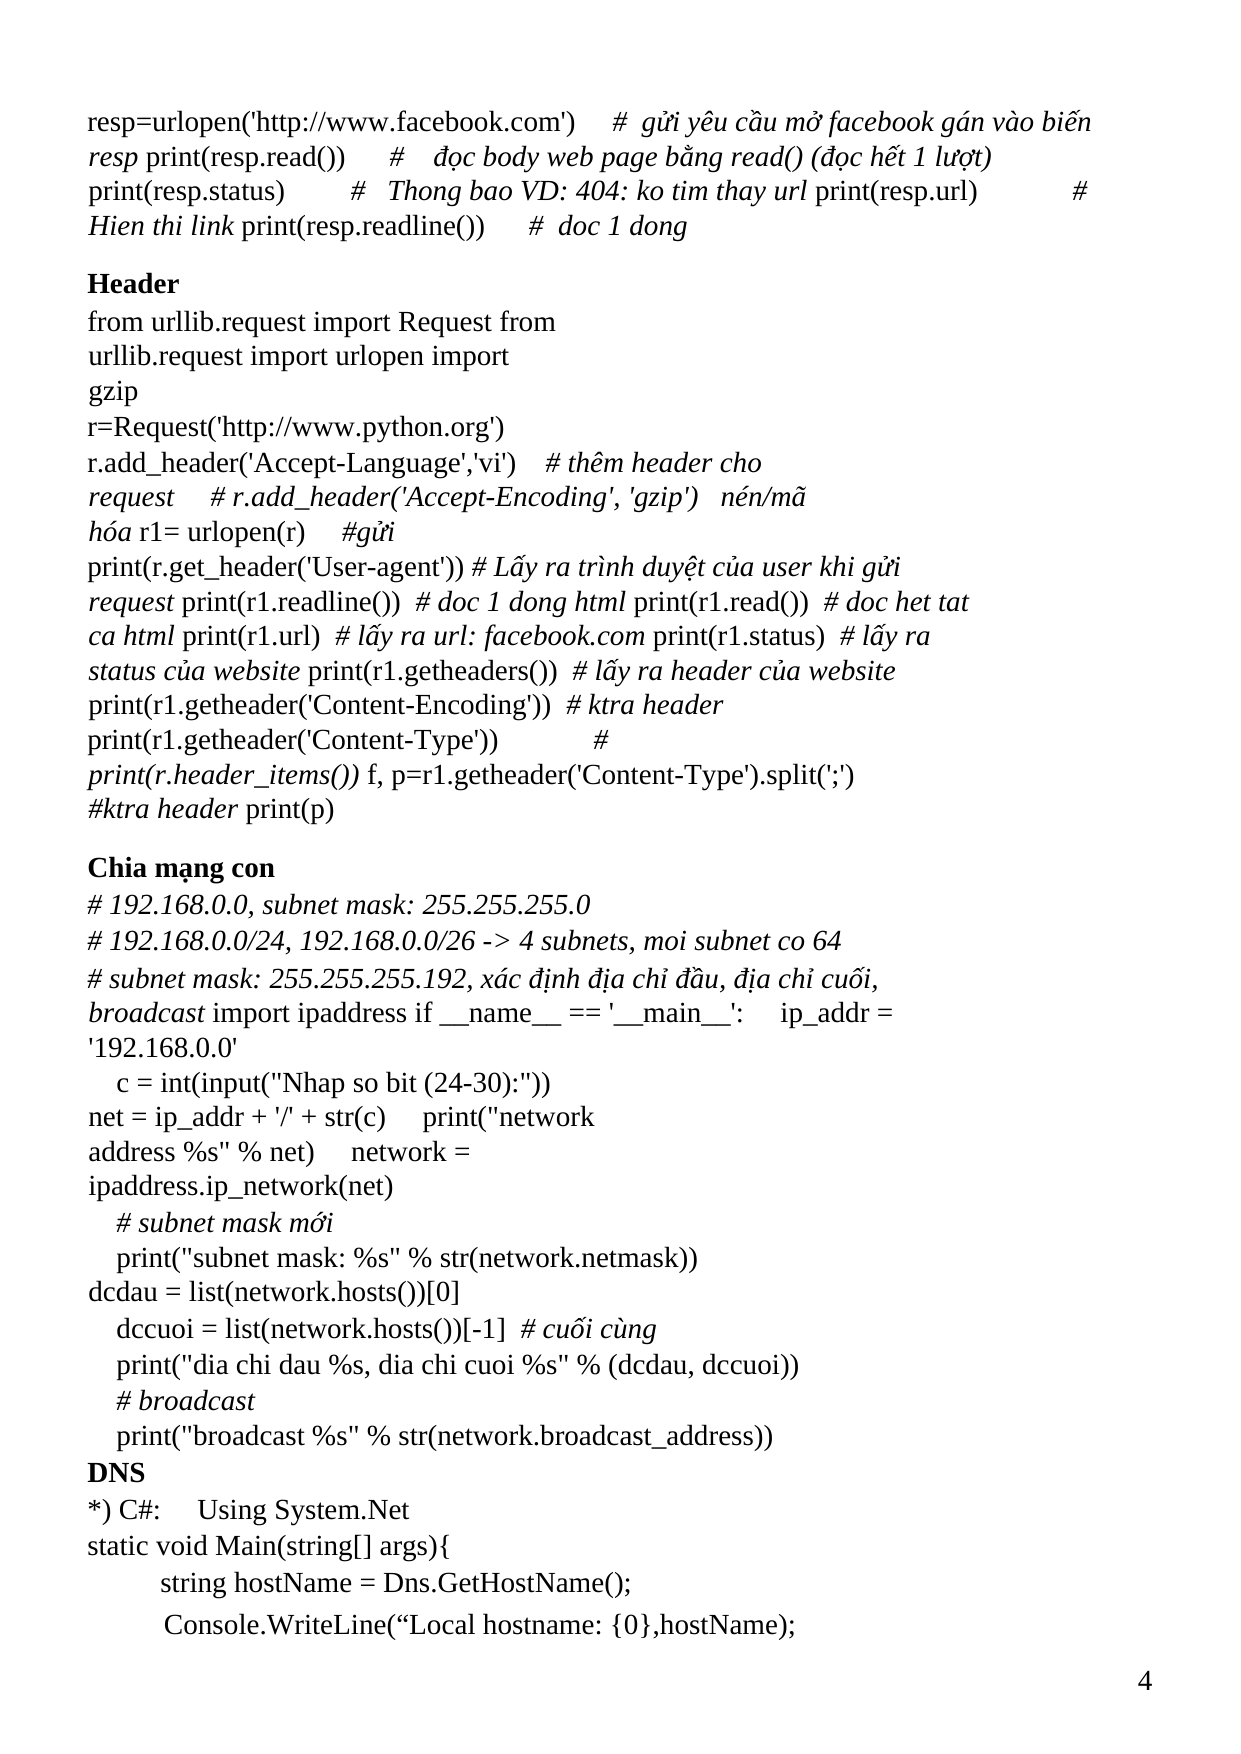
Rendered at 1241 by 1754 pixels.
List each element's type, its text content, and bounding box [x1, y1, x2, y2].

text # 192.168.0.0/24, 192.168.0.0/26 -> 4 subnets, moi subnet co 64 [87, 923, 1106, 956]
text Console.WriteLine(“Local hostname: {0},hostName); [164, 1607, 1151, 1641]
text print("dia chi dau %s, dia chi cuoi %s" % (dcdau, dccuoi)) [87, 1347, 1151, 1381]
text # broadcast [87, 1383, 1106, 1417]
text # 192.168.0.0, subnet mask: 255.255.255.0 [87, 887, 1106, 921]
text print(r.get_header('User-agent')) # Lấy ra trình duyệt của user khi gửi request print(r1.readline()) # doc 1 dong html print(r1.read()) # doc het tat ca html print(r1.url) # lấy ra url: facebook.com print(r1.status) # lấy ra status của website print(r1.getheaders()) # lấy ra header của website print(r1.getheader('Content-Encoding')) # ktra header [87, 549, 996, 721]
text static void Main(string[] args){ [87, 1528, 1151, 1562]
text Header [87, 266, 1151, 299]
text DNS [87, 1455, 1151, 1488]
text c = int(input("Nhap so bit (24-30):")) net = ip_addr + '/' + str(c) print("network address %s" % net) network = ipaddress.ip_network(net) [87, 1065, 596, 1202]
text # subnet mask: 255.255.255.192, xác định địa chỉ đầu, địa chỉ cuối, broadcast import ipaddress if __name__ == '__main__': ip_addr = '192.168.0.0' [87, 961, 1004, 1063]
text print("broadcast %s" % str(network.broadcast_address)) [87, 1418, 1151, 1452]
text string hostName = Dns.GetHostName(); [87, 1565, 1151, 1598]
text print("subnet mask: %s" % str(network.netmask)) dcdau = list(network.hosts())[0] [87, 1240, 777, 1308]
text from urllib.request import Request from urllib.request import urlopen import gzip [87, 304, 558, 406]
text dccuoi = list(network.hosts())[-1] # cuối cùng [87, 1311, 1151, 1344]
text r=Request('http://www.python.org') [87, 409, 1151, 442]
text Chia mạng con [87, 850, 1151, 883]
text print(r1.getheader('Content-Type')) # print(r.header_items()) f, p=r1.getheader('Content-Type').split(';') #ktra header print(p) [87, 722, 888, 825]
text *) C#: Using System.Net [87, 1492, 1151, 1526]
text # subnet mask mới [87, 1205, 1106, 1238]
text r.add_header('Accept-Language','vi') # thêm header cho request # r.add_header('Accept-Encoding', 'gzip') nén/mã hóa r1= urlopen(r) #gửi [87, 445, 857, 548]
text resp=urlopen('http://www.facebook.com') # gửi yêu cầu mở facebook gán vào biến resp print(resp.read()) # đọc body web page bằng read() (đọc hết 1 lượt) print(resp.status) # Thong bao VD: 404: ko tim thay url print(resp.url) # Hien thi link print(resp.readline()) # doc 1 dong [87, 104, 1151, 241]
